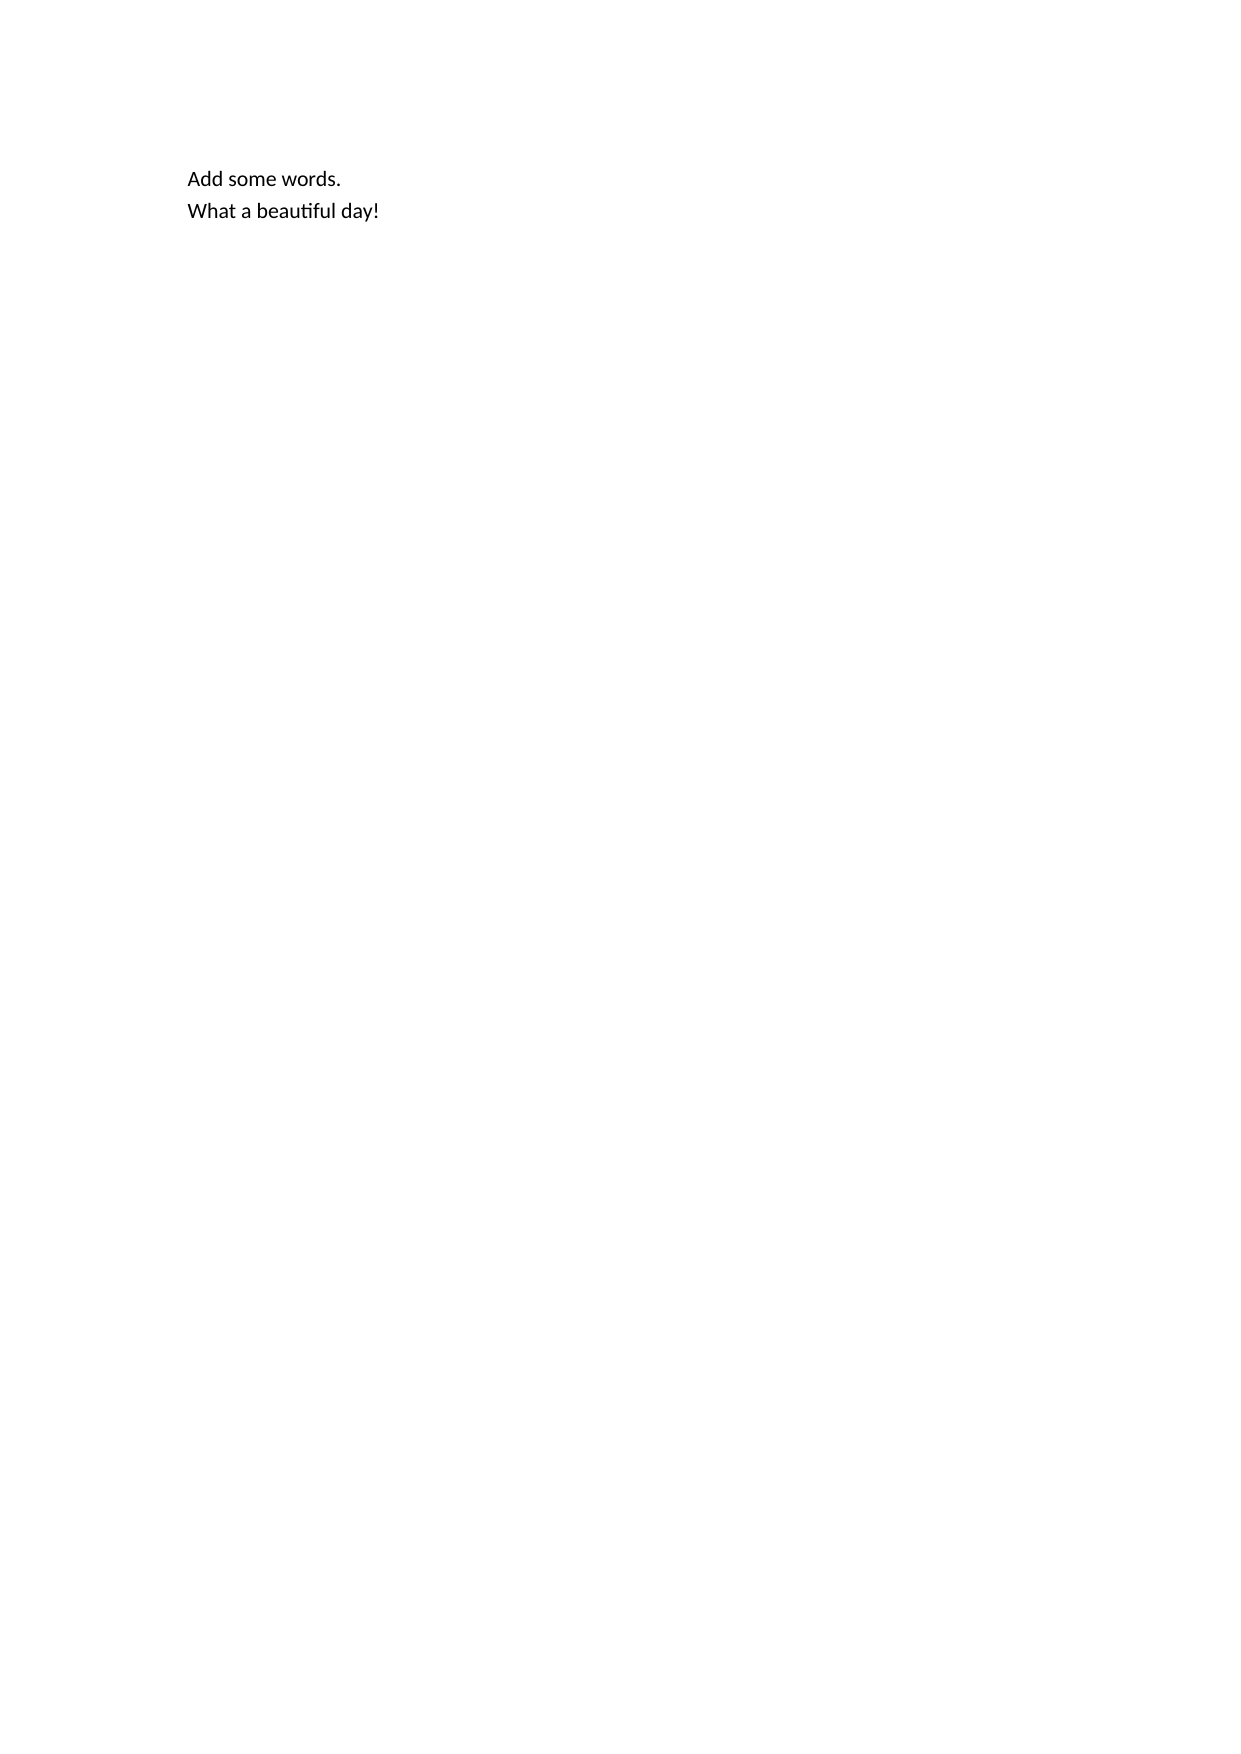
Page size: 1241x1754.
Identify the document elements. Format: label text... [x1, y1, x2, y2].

text Add some words. [187, 162, 1053, 194]
text What a beautiful day! [187, 194, 1053, 227]
